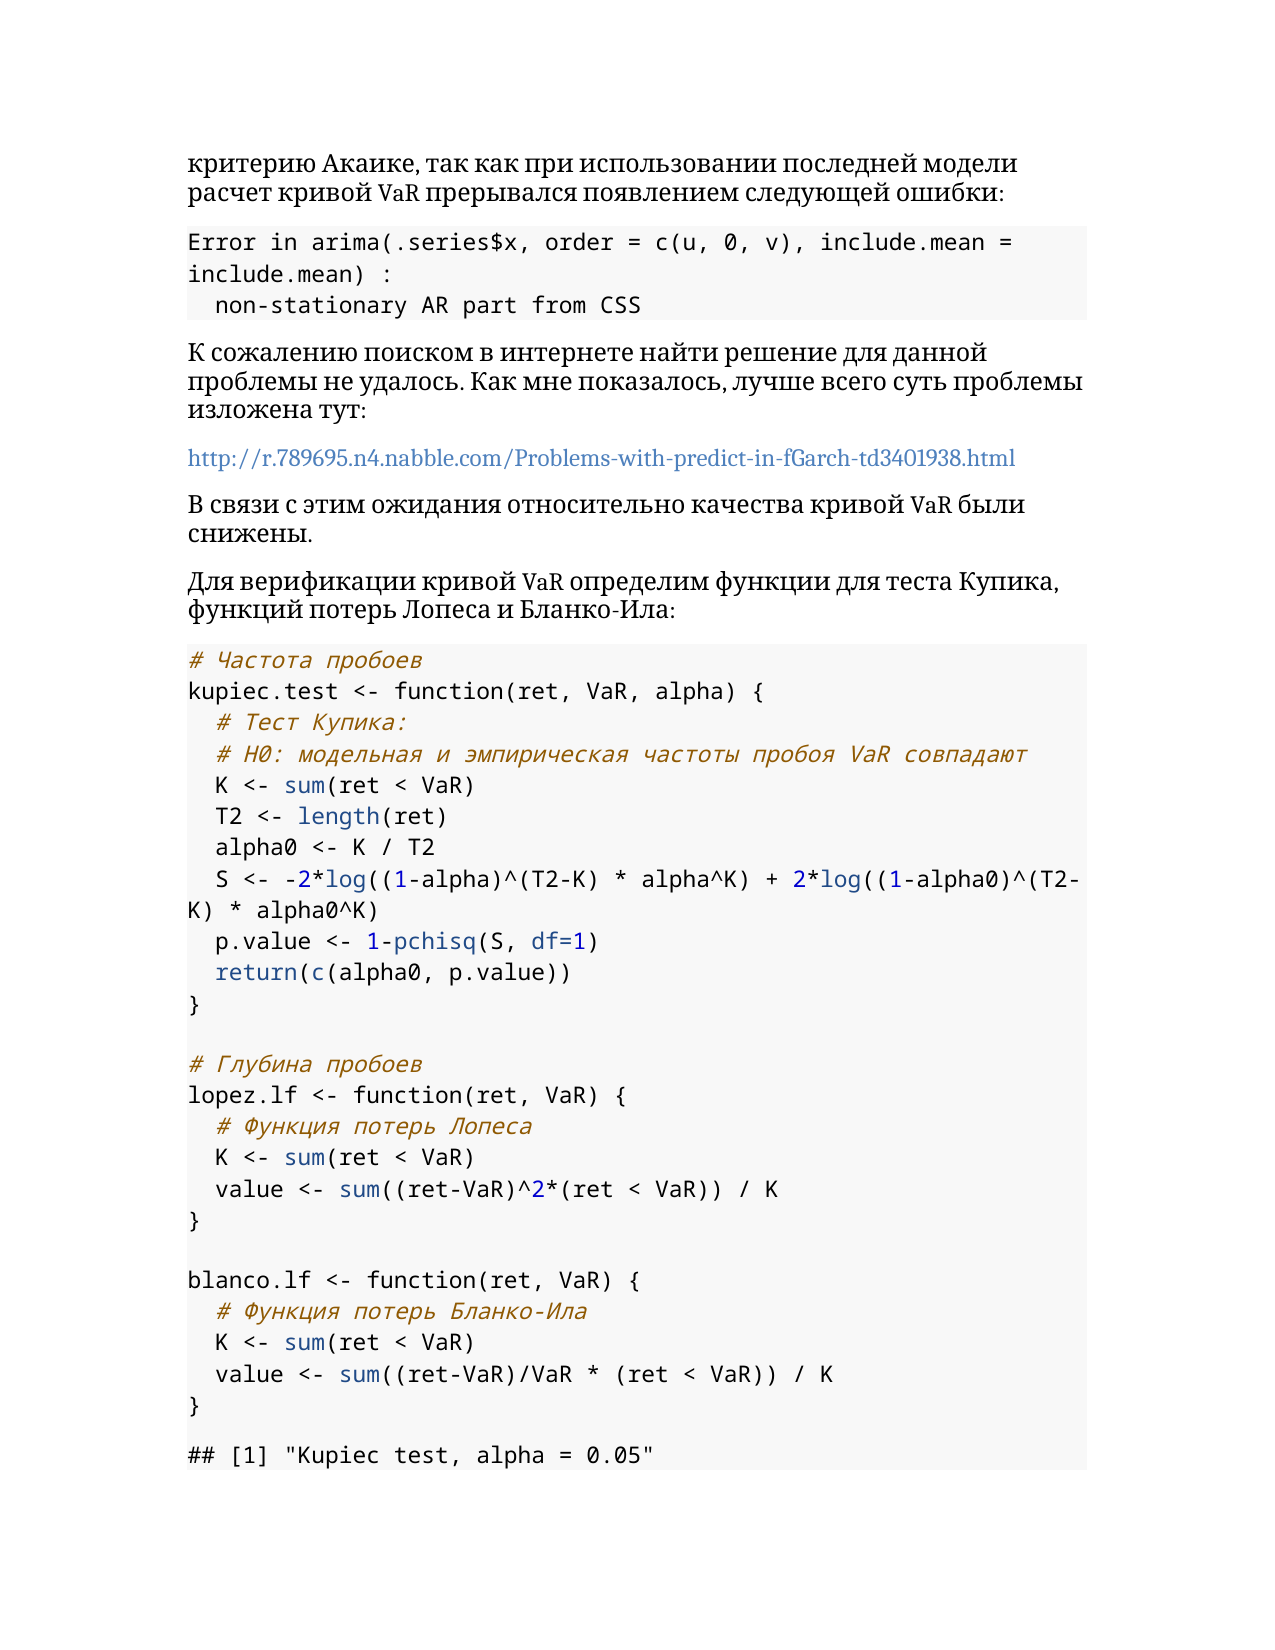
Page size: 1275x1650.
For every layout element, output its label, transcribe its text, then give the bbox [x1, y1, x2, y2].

text В связи с этим ожидания относительно качества кривой VaR были снижены. [187, 491, 1087, 549]
text # Частота пробоев kupiec.test <- function(ret, VaR, alpha) { # Тест Купика: # H0: модельная и эмпирическая частоты пробоя VaR совпадают K <- sum(ret < VaR) T2 <- length(ret) alpha0 <- K / T2 S <- -2*log((1-alpha)^(T2-K) * alpha^K) + 2*log((1-alpha0)^(T2-K) * alpha0^K) p.value <- 1-pchisq(S, df=1) return(c(alpha0, p.value)) } # Глубина пробоев lopez.lf <- function(ret, VaR) { # Функция потерь Лопеса K <- sum(ret < VaR) value <- sum((ret-VaR)^2*(ret < VaR)) / K } blanco.lf <- function(ret, VaR) { # Функция потерь Бланко-Ила K <- sum(ret < VaR) value <- sum((ret-VaR)/VaR * (ret < VaR)) / K } [187, 644, 1087, 1420]
text http://r.789695.n4.nabble.com/Problems-with-predict-in-fGarch-td3401938.html [187, 444, 1087, 472]
text Error in arima(.series$x, order = c(u, 0, v), include.mean = include.mean) : non-stationary AR part from CSS [187, 226, 1087, 320]
text ## [1] "Kupiec test, alpha = 0.05" [187, 1439, 1087, 1470]
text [187, 150, 1087, 207]
text К сожалению поиском в интернете найти решение для данной проблемы не удалось. Как мне показалось, лучше всего суть проблемы изложена тут: [187, 339, 1087, 425]
text Для верификации кривой VaR определим функции для теста Купика, функций потерь Лопеса и Бланко-Ила: [187, 567, 1087, 625]
